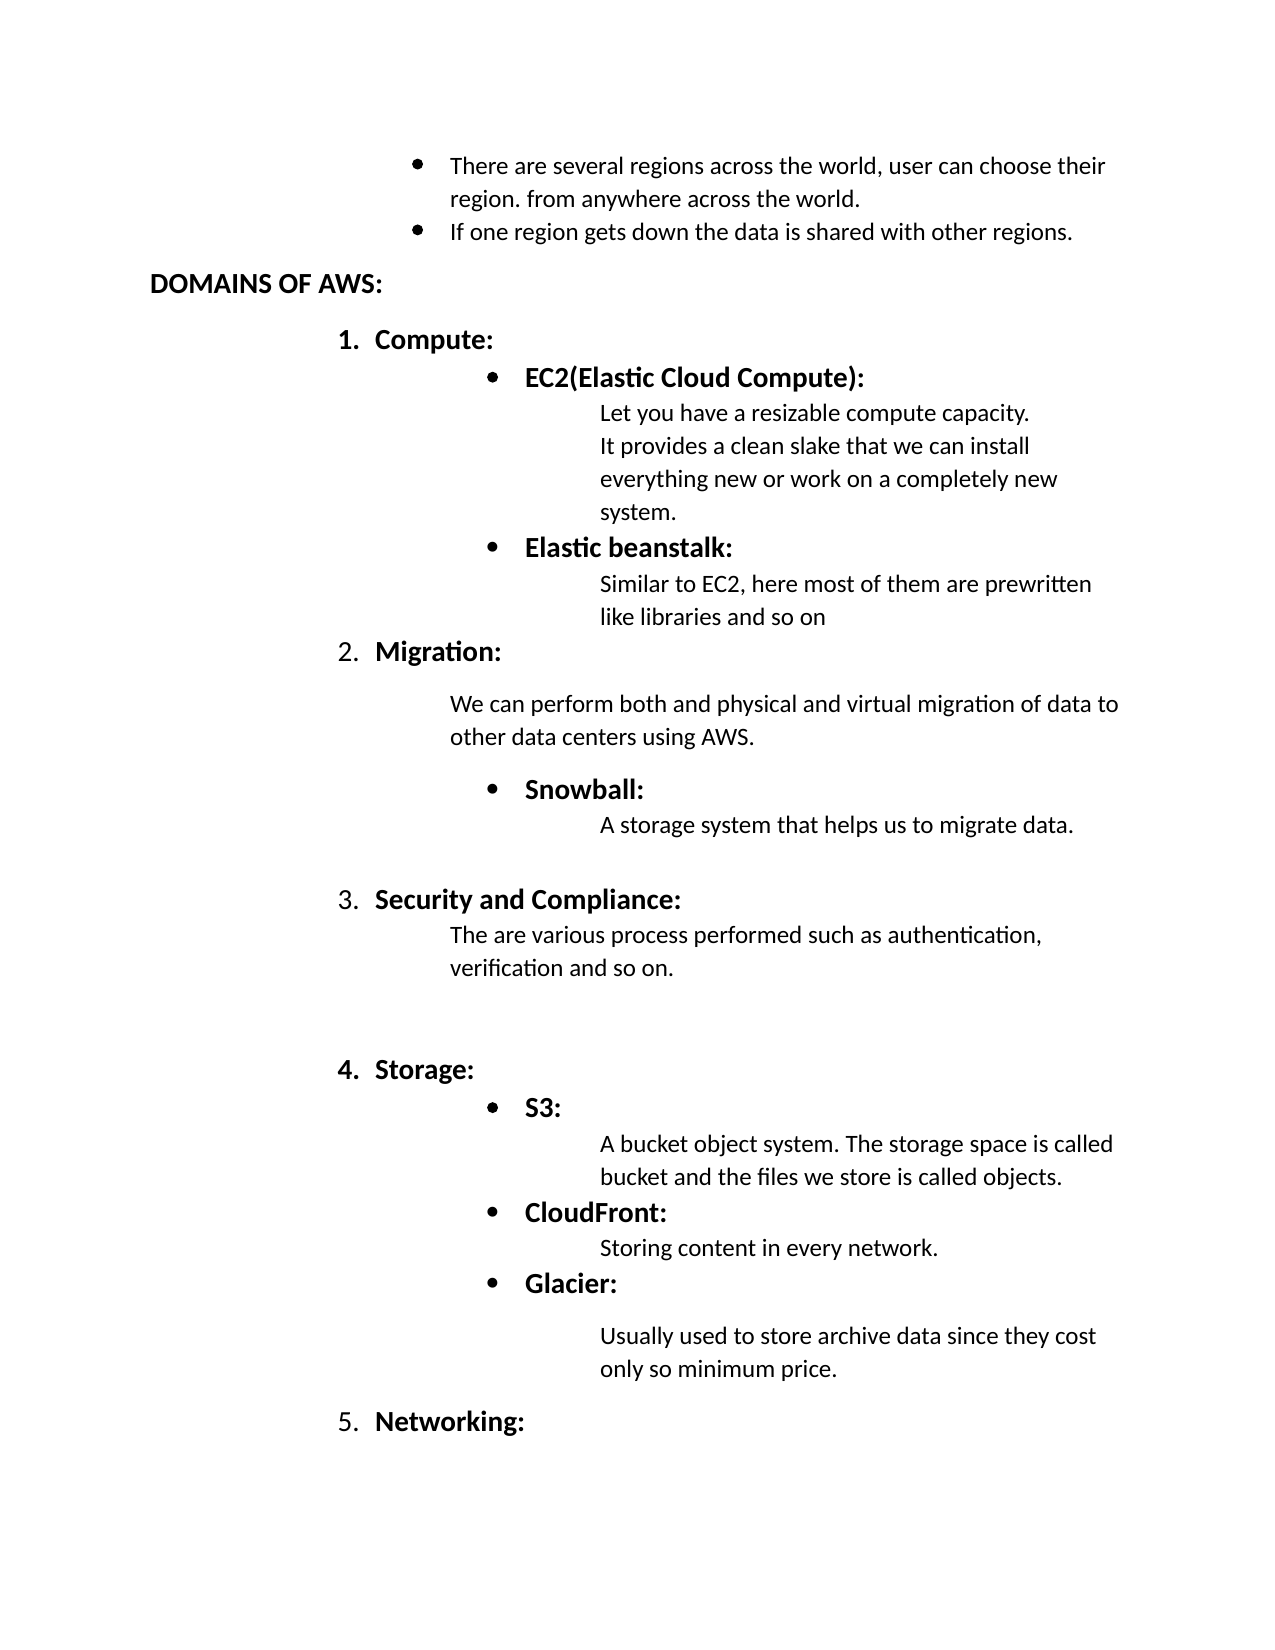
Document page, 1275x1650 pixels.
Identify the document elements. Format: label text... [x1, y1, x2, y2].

list Security and Compliance: [337, 881, 1125, 917]
text DOMAINS OF AWS: [150, 266, 1125, 301]
list Compute: [337, 321, 1125, 356]
list It provides a clean slake that we can install everything new or work on a completely new system. [600, 431, 1125, 527]
text Usually used to store archive data since they cost only so minimum price. [600, 1320, 1125, 1384]
list EC2(Elastic Cloud Compute): [487, 359, 1125, 395]
list If one region gets down the data is shared with other regions. [412, 216, 1125, 247]
list Elastic beanstalk: [487, 529, 1125, 565]
list A storage system that helps us to migrate data. [600, 809, 1125, 840]
list CloudFront: [487, 1194, 1125, 1229]
list Similar to EC2, here most of them are prewritten like libraries and so on [600, 568, 1125, 631]
list Storing content in every network. [600, 1232, 1125, 1263]
list Glacier: [487, 1265, 1125, 1301]
list Networking: [337, 1403, 1125, 1438]
list Migration: [337, 633, 1125, 669]
list Storage: [337, 1051, 1125, 1087]
list There are several regions across the world, user can choose their region. from anywhere across the world. [412, 150, 1125, 213]
list Snowball: [487, 771, 1125, 807]
list S3: [487, 1089, 1125, 1125]
list The are various process performed such as authentication, verification and so on. [450, 919, 1125, 983]
list Let you have a resizable compute capacity. [600, 398, 1125, 428]
text We can perform both and physical and virtual migration of data to other data centers using AWS. [450, 689, 1125, 752]
list A bucket object system. The storage space is called bucket and the files we store is called objects. [600, 1128, 1125, 1191]
